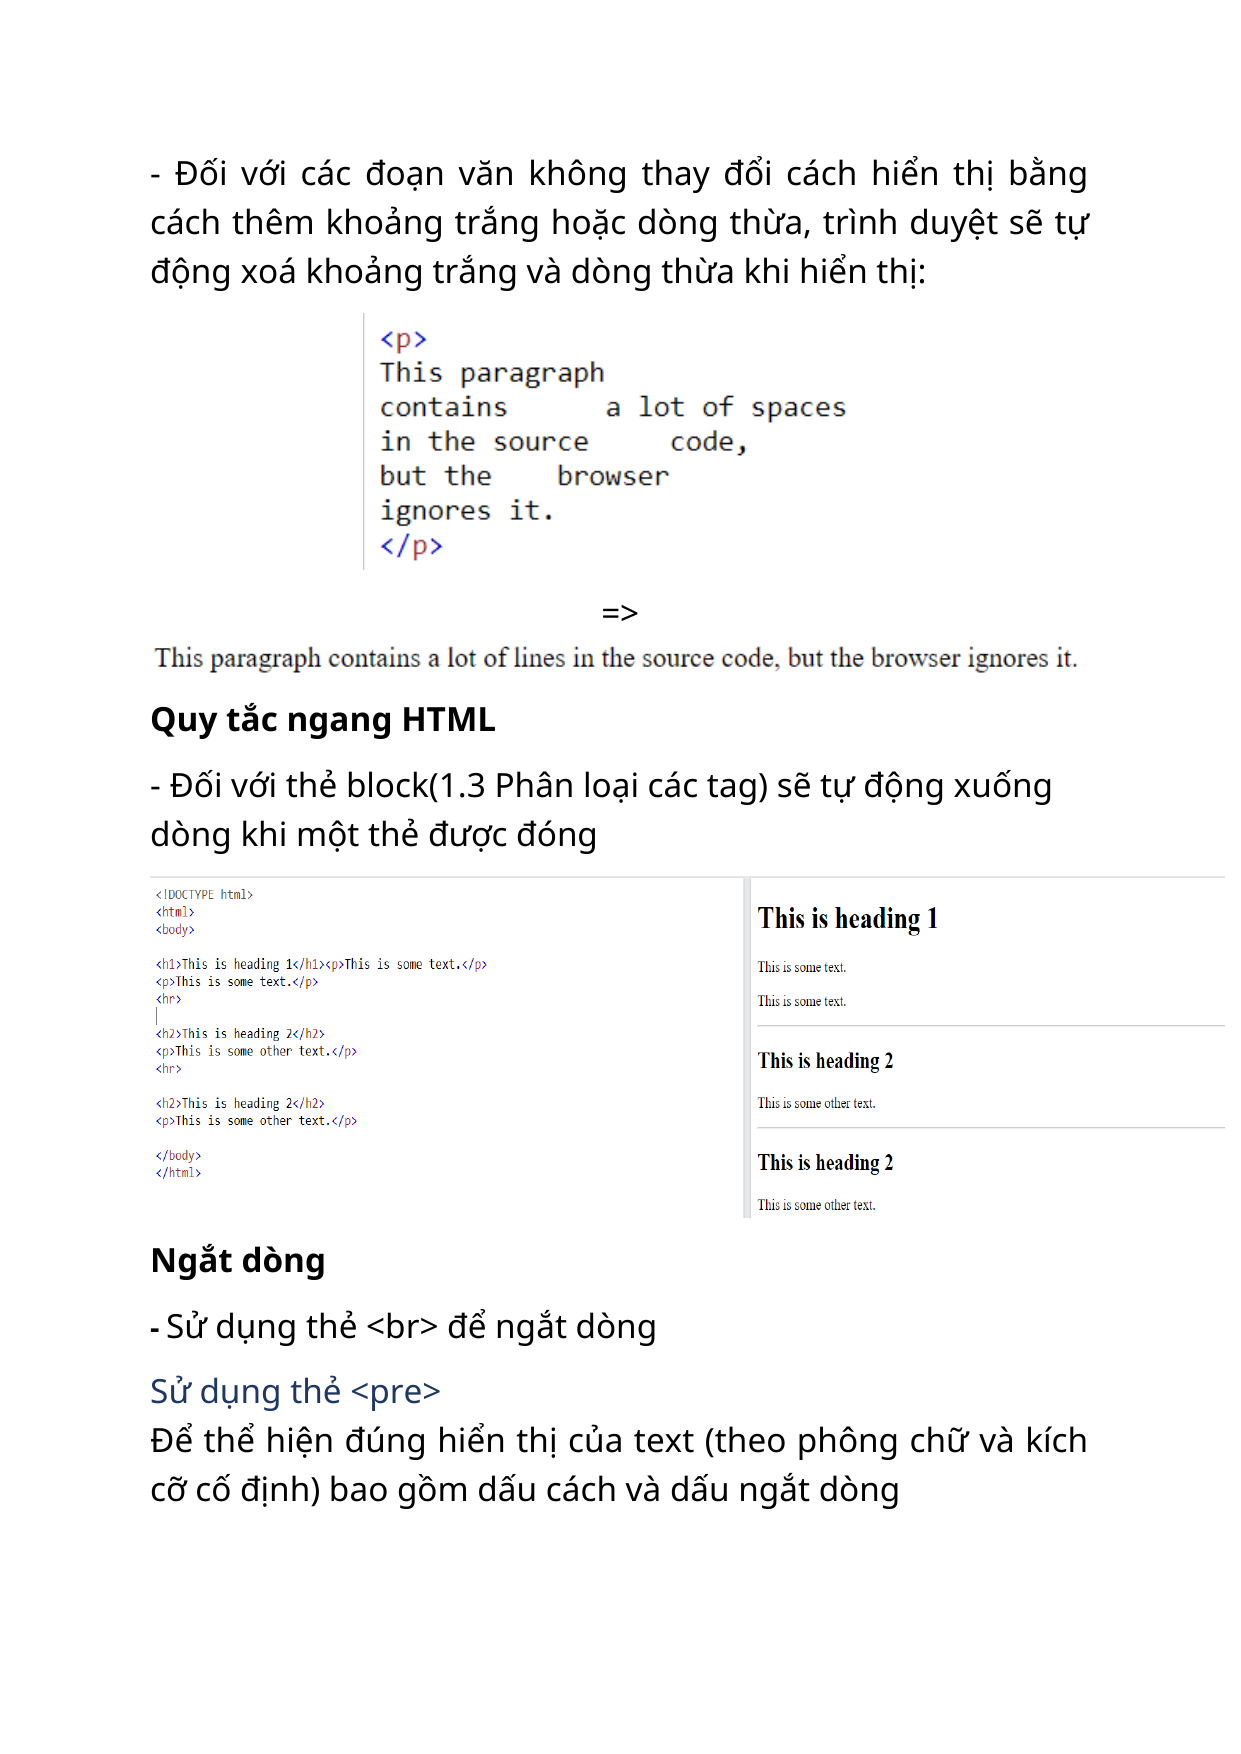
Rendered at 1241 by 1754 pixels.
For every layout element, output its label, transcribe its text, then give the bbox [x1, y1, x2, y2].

picture [150, 637, 1091, 677]
text - Sử dụng thẻ <br> để ngắt dòng [150, 1302, 1090, 1348]
picture [150, 876, 1226, 1218]
text Để thể hiện đúng hiển thị của text (theo phông chữ và kích cỡ cố định) bao gồm dấu cách và dấu ngắt dòng [150, 1417, 1090, 1511]
text - Đối với các đoạn văn không thay đổi cách hiển thị bằng cách thêm khoảng trắng hoặc dòng thừa, trình duyệt sẽ tự động xoá khoảng trắng và dòng thừa khi hiển thị: [150, 150, 1090, 293]
text - Đối với thẻ block(1.3 Phân loại các tag) sẽ tự động xuống dòng khi một thẻ được đóng [150, 761, 1090, 856]
text Quy tắc ngang HTML [150, 696, 1090, 741]
text Ngắt dòng [150, 1237, 1090, 1282]
subtitle Sử dụng thẻ <pre> [150, 1368, 1090, 1413]
text => [150, 589, 1090, 637]
picture [363, 313, 878, 570]
